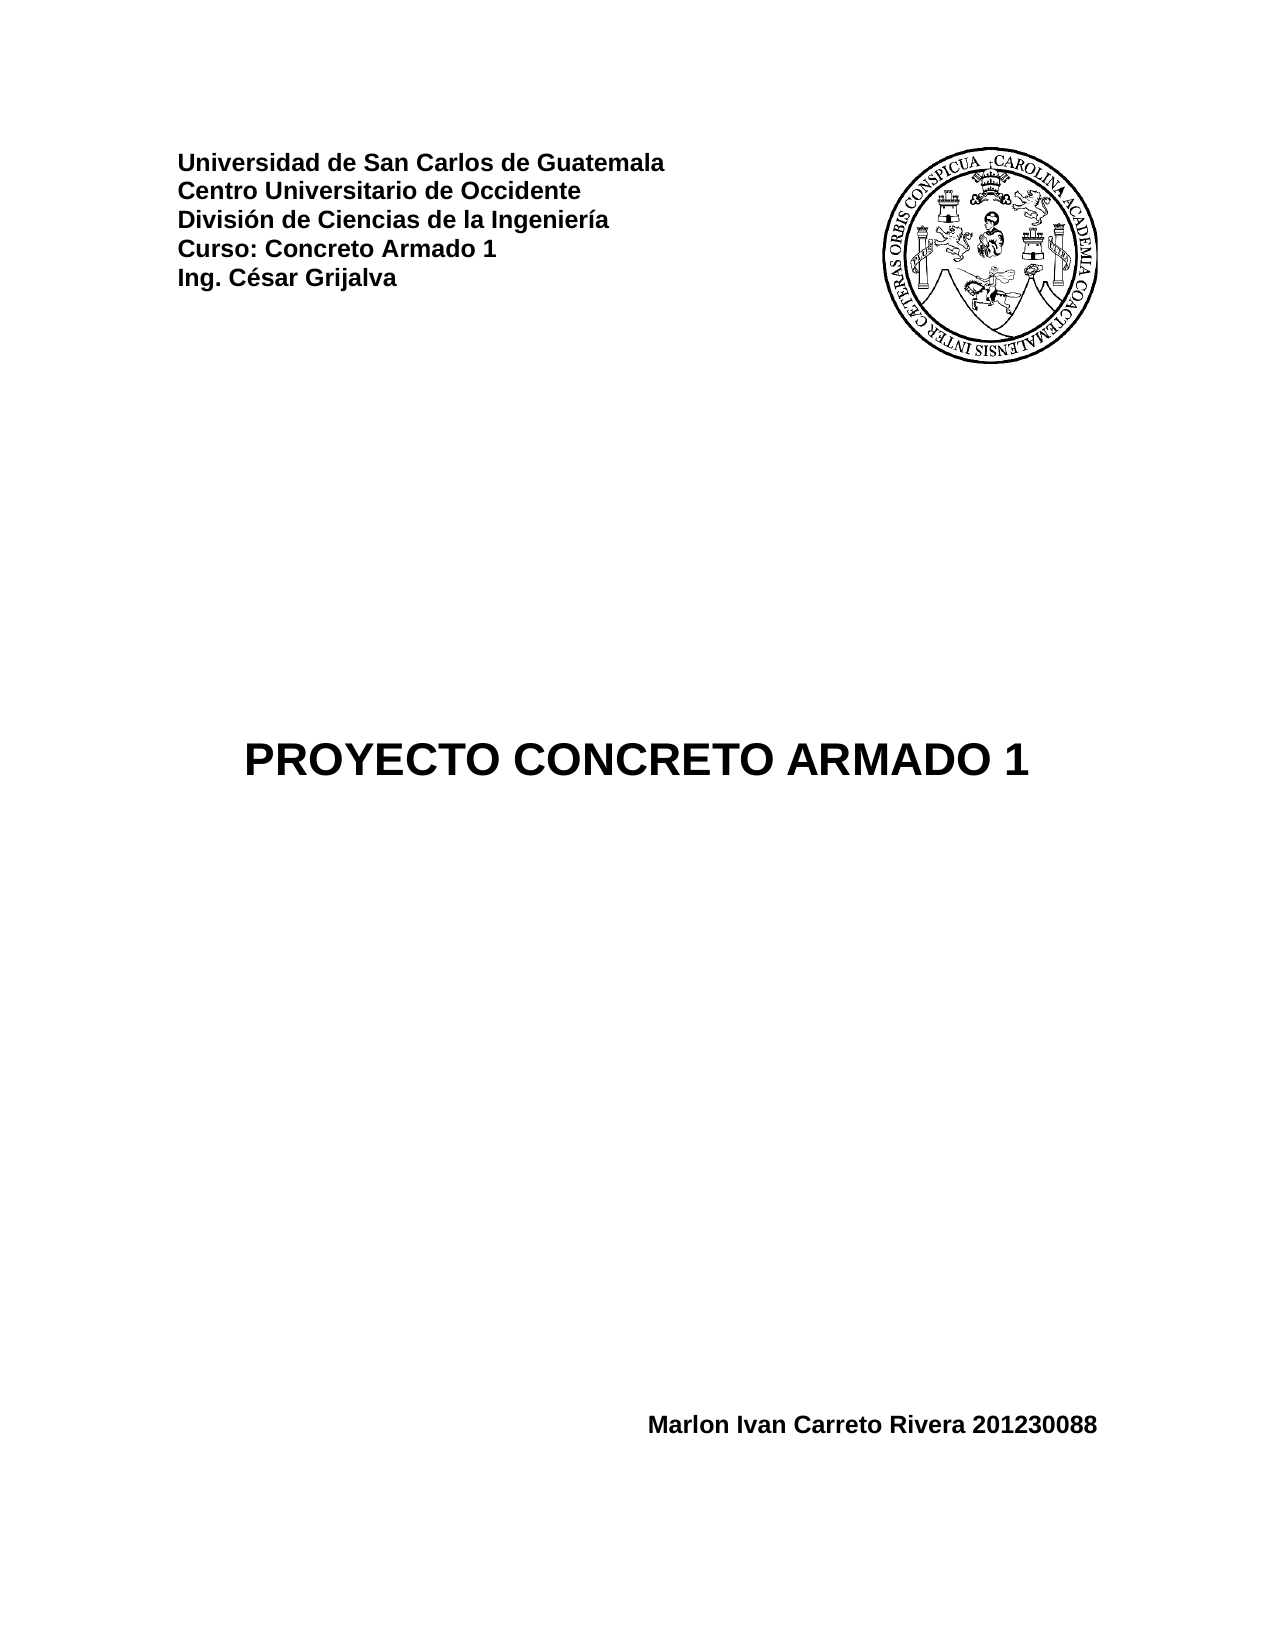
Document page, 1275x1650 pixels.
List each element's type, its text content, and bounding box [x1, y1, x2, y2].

text Curso: Concreto Armado 1 [177, 234, 882, 263]
text Centro Universitario de Occidente [177, 176, 882, 205]
text Ing. César Grijalva [177, 263, 882, 291]
text División de Ciencias de la Ingeniería [177, 205, 882, 234]
text Universidad de San Carlos de Guatemala [177, 148, 882, 176]
text Marlon Ivan Carreto Rivera 201230088 [177, 1410, 1098, 1439]
text PROYECTO CONCRETO ARMADO 1 [177, 733, 1098, 786]
